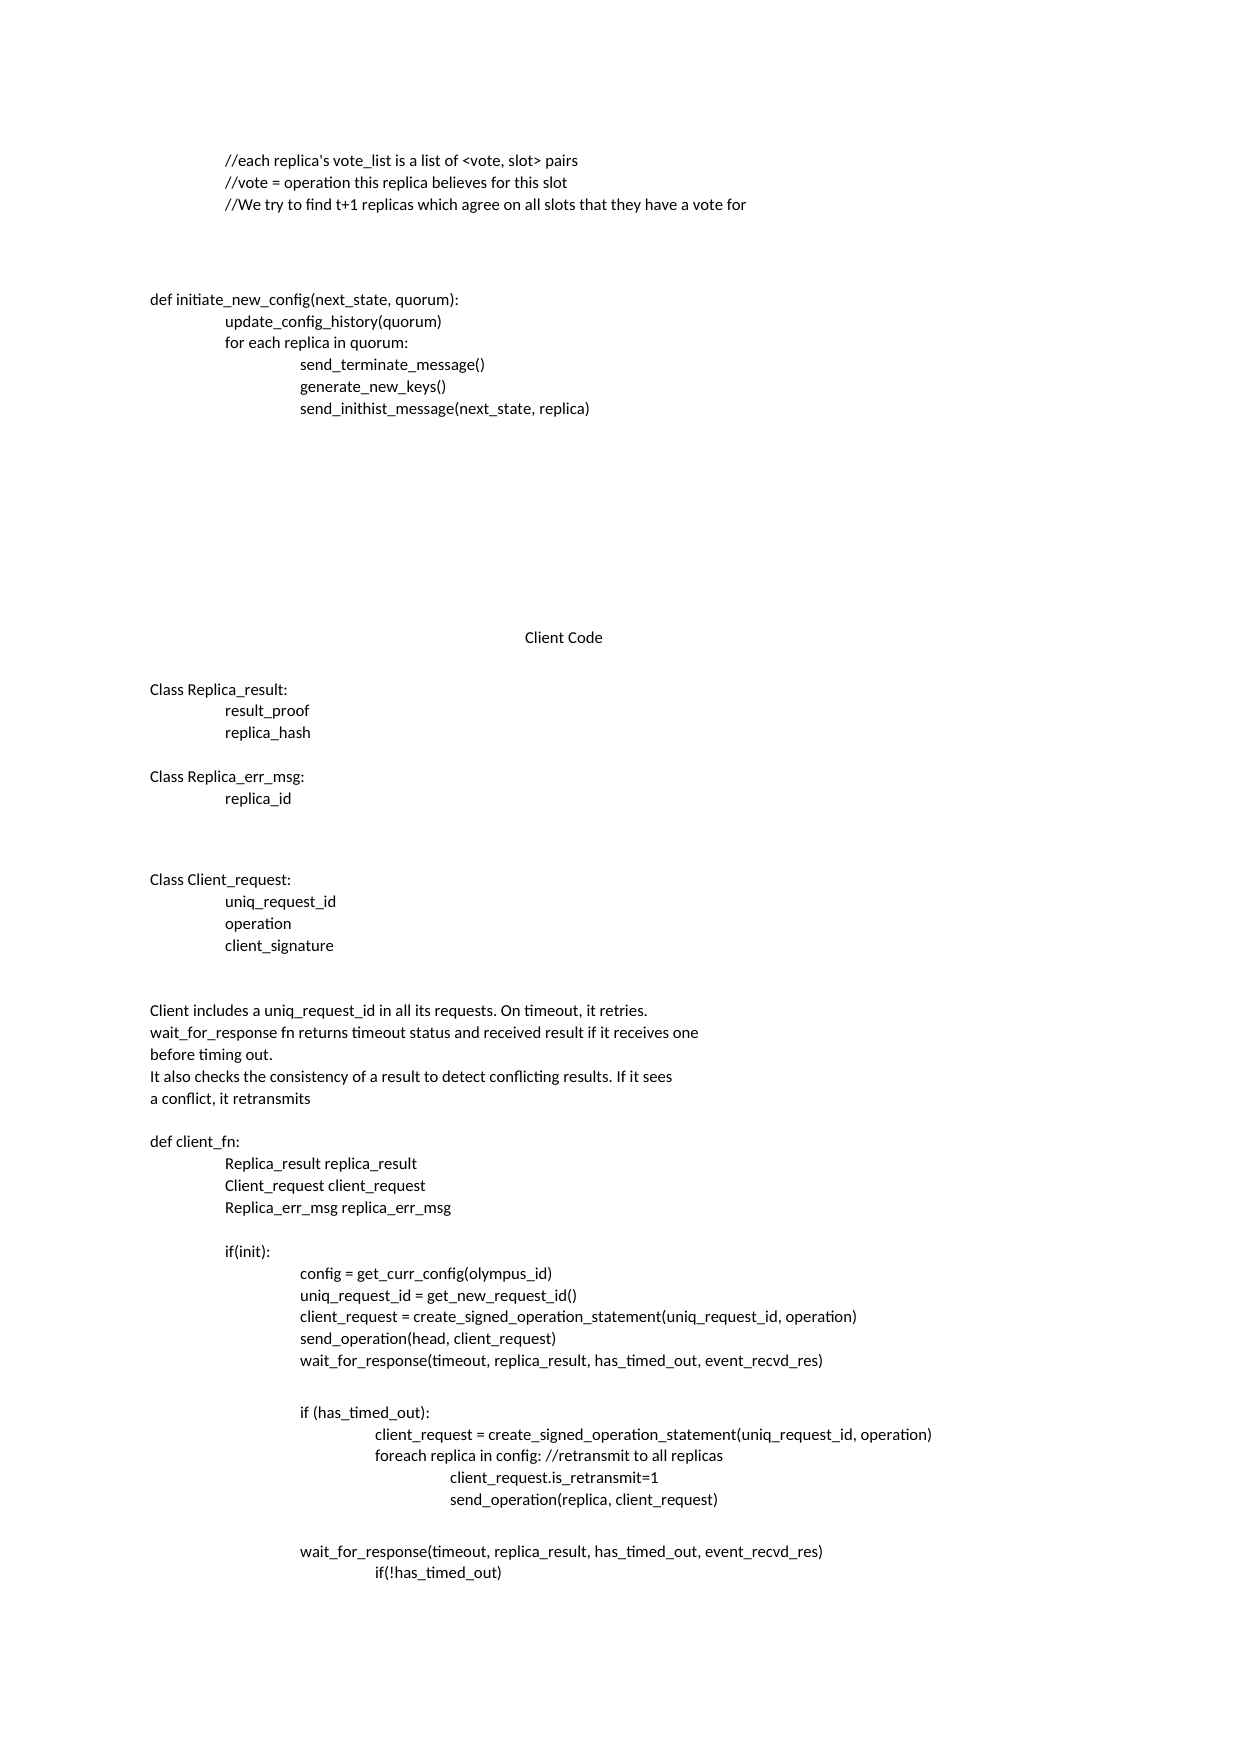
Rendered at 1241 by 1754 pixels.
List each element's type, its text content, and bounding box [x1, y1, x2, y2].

text replica_id [150, 788, 1090, 808]
text Client Code [150, 627, 1090, 648]
text Class Replica_err_msg: [150, 766, 1090, 787]
text send_terminate_message() [150, 354, 1090, 375]
text send_inithist_message(next_state, replica) [150, 398, 1090, 419]
text before timing out. [150, 1044, 1090, 1064]
text send_operation(head, client_request) [150, 1328, 1090, 1349]
text //We try to find t+1 replicas which agree on all slots that they have a vote for [150, 194, 1090, 214]
text foreach replica in config: //retransmit to all replicas [150, 1446, 1090, 1466]
text Client includes a uniq_request_id in all its requests. On timeout, it retries. [150, 1000, 1090, 1021]
text client_request = create_signed_operation_statement(uniq_request_id, operation) [150, 1424, 1090, 1444]
text if(!has_timed_out) [150, 1563, 1090, 1583]
text Replica_result replica_result [150, 1153, 1090, 1174]
text def client_fn: [150, 1132, 1090, 1152]
text //each replica's vote_list is a list of <vote, slot> pairs [150, 150, 1090, 170]
text uniq_request_id = get_new_request_id() [150, 1285, 1090, 1305]
text for each replica in quorum: [150, 333, 1090, 353]
text client_request.is_retransmit=1 [150, 1467, 1090, 1488]
text operation [150, 913, 1090, 933]
text if (has_timed_out): [150, 1402, 1090, 1422]
text Replica_err_msg replica_err_msg [150, 1197, 1090, 1218]
text Class Replica_result: [150, 679, 1090, 699]
text result_proof [150, 701, 1090, 721]
text client_signature [150, 935, 1090, 955]
text def initiate_new_config(next_state, quorum): [150, 289, 1090, 309]
text generate_new_keys() [150, 376, 1090, 397]
text Client_request client_request [150, 1175, 1090, 1196]
text if(init): [150, 1241, 1090, 1261]
text wait_for_response(timeout, replica_result, has_timed_out, event_recvd_res) [150, 1350, 1090, 1371]
text client_request = create_signed_operation_statement(uniq_request_id, operation) [150, 1307, 1090, 1327]
text a conflict, it retransmits [150, 1088, 1090, 1108]
text Class Client_request: [150, 869, 1090, 889]
text update_config_history(quorum) [150, 311, 1090, 331]
text uniq_request_id [150, 891, 1090, 911]
text wait_for_response(timeout, replica_result, has_timed_out, event_recvd_res) [150, 1541, 1090, 1561]
text wait_for_response fn returns timeout status and received result if it receives one [150, 1022, 1090, 1043]
text config = get_curr_config(olympus_id) [150, 1263, 1090, 1283]
text It also checks the consistency of a result to detect conflicting results. If it sees [150, 1066, 1090, 1086]
text replica_hash [150, 722, 1090, 743]
text send_operation(replica, client_request) [150, 1489, 1090, 1510]
text //vote = operation this replica believes for this slot [150, 172, 1090, 192]
